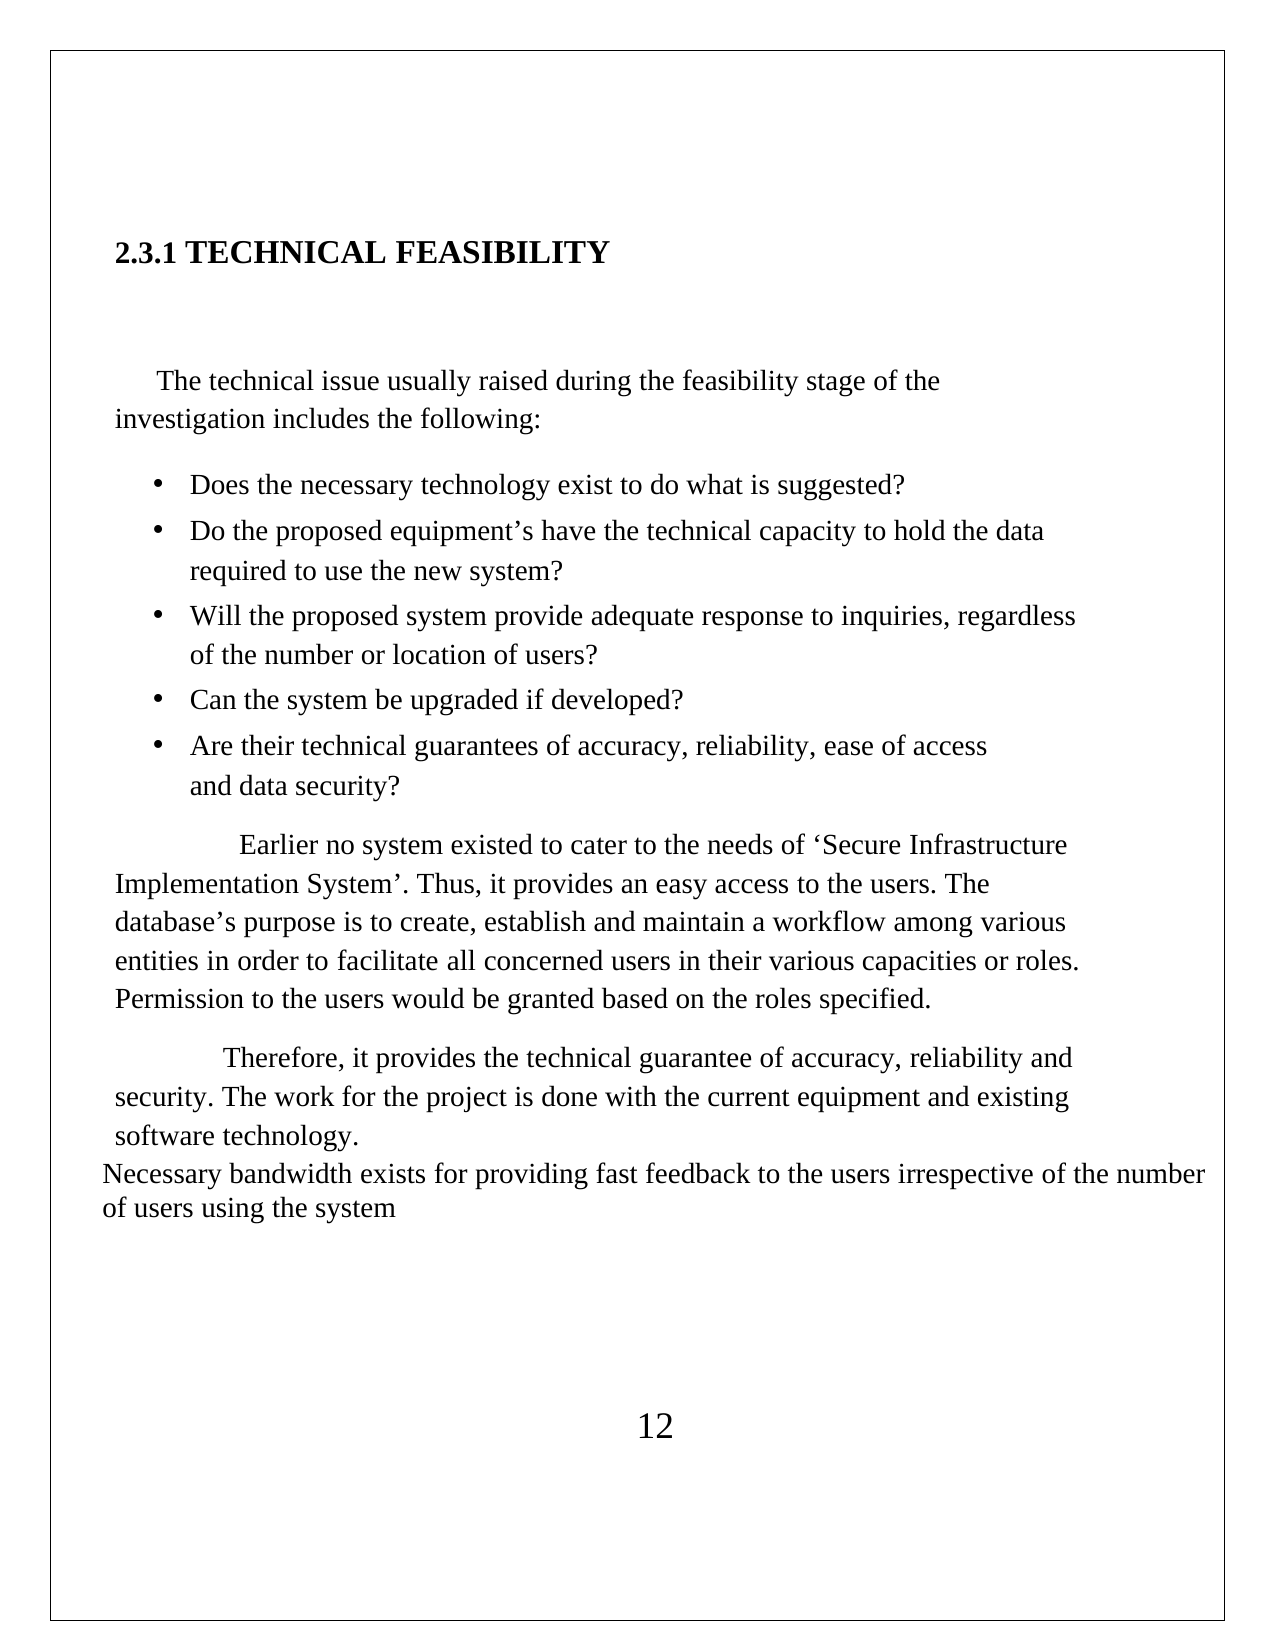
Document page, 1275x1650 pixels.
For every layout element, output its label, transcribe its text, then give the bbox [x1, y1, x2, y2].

list Are their technical guarantees of accuracy, reliability, ease of access and data security? [152, 724, 1032, 801]
list Do the proposed equipment’s have the technical capacity to hold the data required to use the new system? [152, 509, 1077, 586]
text Necessary bandwidth exists for providing fast feedback to the users irrespective of the number of users using the system [102, 1156, 1206, 1223]
list Does the necessary technology exist to do what is suggested? [152, 463, 1206, 501]
list Can the system be upgraded if developed? [152, 678, 1206, 716]
text Therefore, it provides the technical guarantee of accuracy, reliability and security. The work for the project is done with the current equipment and existing software technology. [114, 1041, 1104, 1151]
list TECHNICAL FEASIBILITY [114, 232, 1206, 270]
list Will the proposed system provide adequate response to inquiries, regardless of the number or location of users? [152, 594, 1083, 671]
text The technical issue usually raised during the feasibility stage of the investigation includes the following: [114, 363, 1077, 435]
text 12 [102, 1403, 1206, 1446]
text Earlier no system existed to cater to the needs of ‘Secure Infrastructure Implementation System’. Thus, it provides an easy access to the users. The database’s purpose is to create, establish and maintain a workflow among various entities in order to facilitate all concerned users in their various capacities or roles. Permission to the users would be granted based on the roles specified. [114, 827, 1110, 1015]
